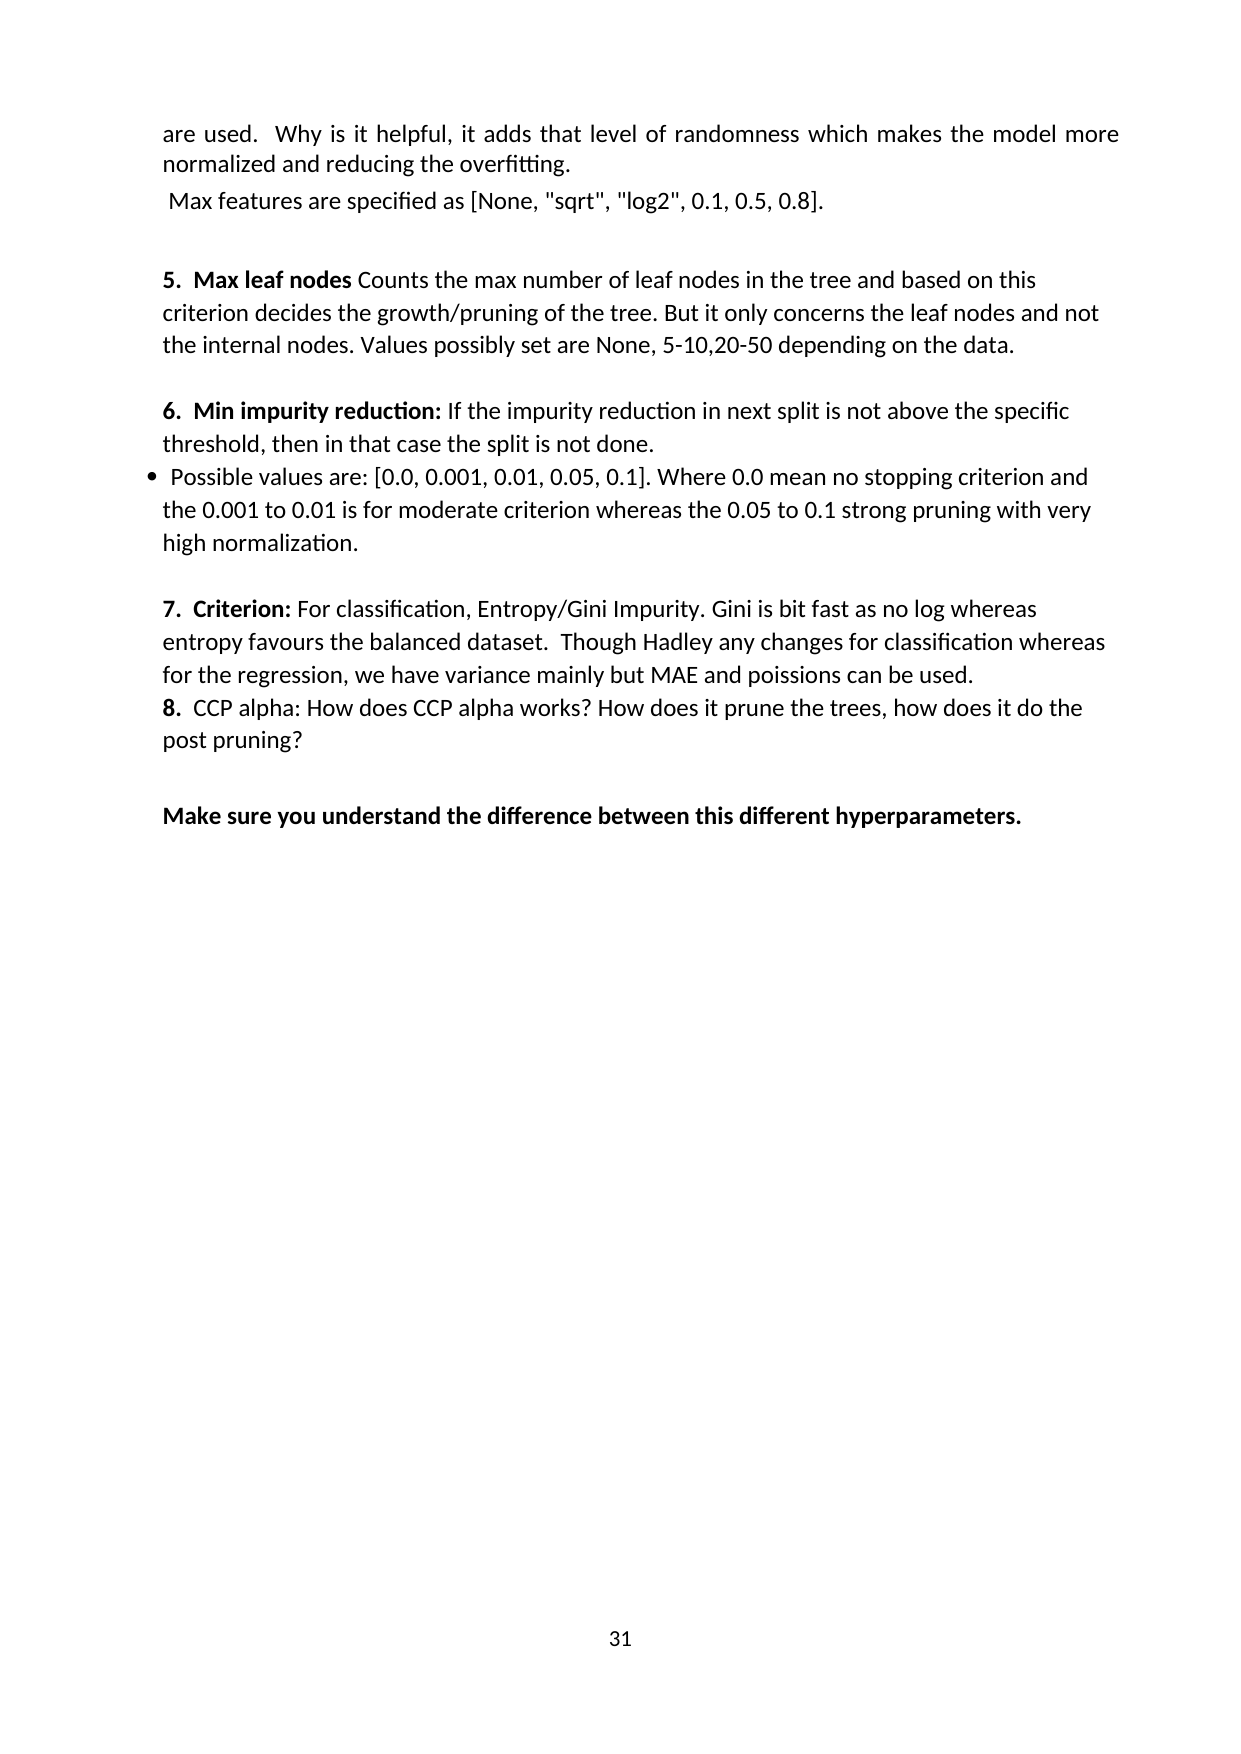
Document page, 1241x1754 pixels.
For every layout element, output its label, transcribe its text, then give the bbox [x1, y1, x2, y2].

text Max features are specified as [None, "sqrt", "log2", 0.1, 0.5, 0.8]. [162, 185, 1122, 216]
list Possible values are: [0.0, 0.001, 0.01, 0.05, 0.1]. Where 0.0 mean no stopping criterion and the 0.001 to 0.01 is for moderate criterion whereas the 0.05 to 0.1 strong pruning with very high normalization. [148, 461, 1122, 558]
list Min impurity reduction: If the impurity reduction in next split is not above the specific threshold, then in that case the split is not done. [162, 395, 1122, 459]
list Criterion: For classification, Entropy/Gini Impurity. Gini is bit fast as no log whereas entropy favours the balanced dataset. Though Hadley any changes for classification whereas for the regression, we have variance mainly but MAE and poissions can be used. [162, 593, 1122, 689]
list CCP alpha: How does CCP alpha works? How does it prune the trees, how does it do the post pruning? [162, 692, 1122, 755]
text Make sure you understand the difference between this different hyperparameters. [162, 801, 1122, 831]
list Max leaf nodes Counts the max number of leaf nodes in the tree and based on this criterion decides the growth/pruning of the tree. But it only concerns the leaf nodes and not the internal nodes. Values possibly set are None, 5-10,20-50 depending on the data. [162, 264, 1122, 360]
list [162, 118, 1122, 179]
